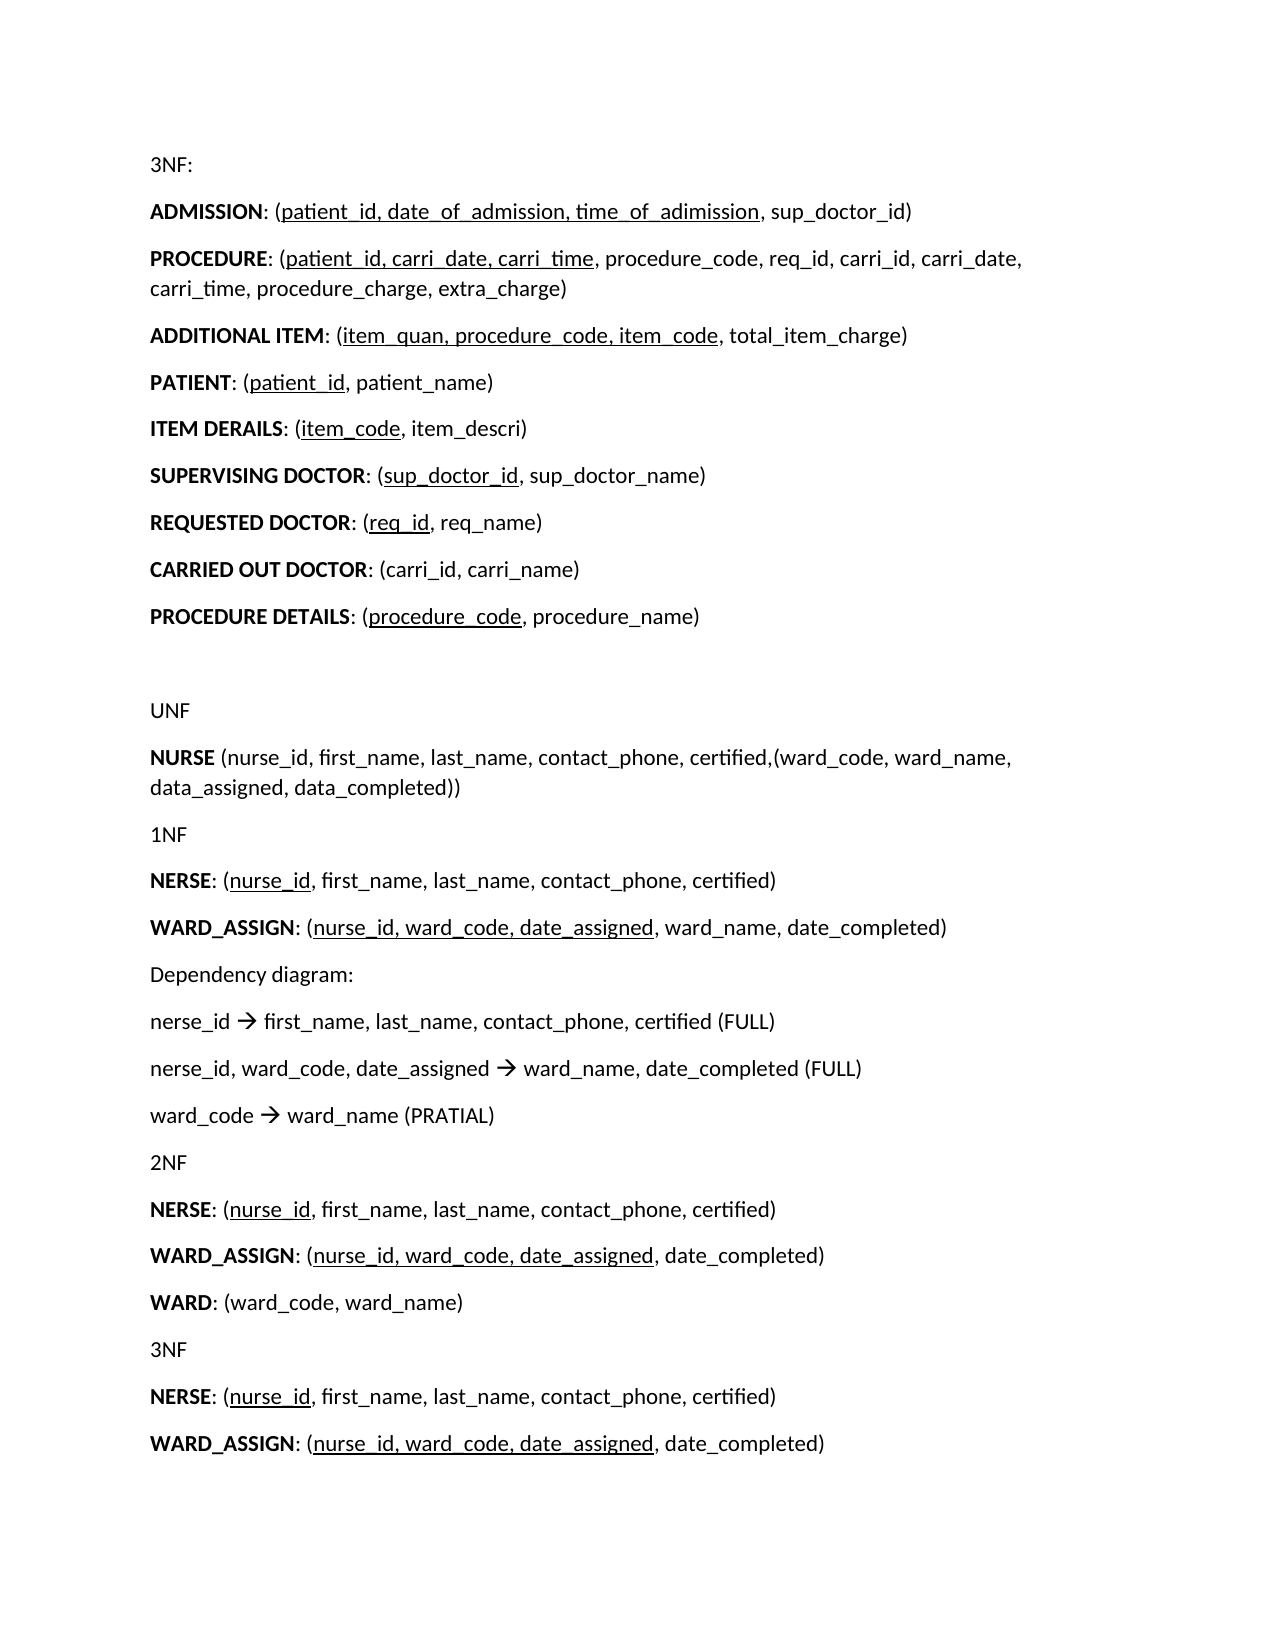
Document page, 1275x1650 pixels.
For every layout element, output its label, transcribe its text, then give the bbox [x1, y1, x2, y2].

text 1NF [150, 820, 1125, 848]
text CARRIED OUT DOCTOR: (carri_id, carri_name) [150, 555, 1125, 583]
text 3NF: [150, 150, 1125, 178]
text ADMISSION: (patient_id, date_of_admission, time_of_adimission, sup_doctor_id) [150, 197, 1125, 225]
text WARD_ASSIGN: (nurse_id, ward_code, date_assigned, ward_name, date_completed) [150, 913, 1125, 942]
text WARD_ASSIGN: (nurse_id, ward_code, date_assigned, date_completed) [150, 1242, 1125, 1270]
text ward_code ward_name (PRATIAL) [150, 1101, 1125, 1129]
text NERSE: (nurse_id, first_name, last_name, contact_phone, certified) [150, 1382, 1125, 1410]
text 2NF [150, 1148, 1125, 1176]
text PROCEDURE DETAILS: (procedure_code, procedure_name) [150, 602, 1125, 630]
text WARD: (ward_code, ward_name) [150, 1288, 1125, 1317]
text REQUESTED DOCTOR: (req_id, req_name) [150, 508, 1125, 536]
text PROCEDURE: (patient_id, carri_date, carri_time, procedure_code, req_id, carri_id, carri_date, carri_time, procedure_charge, extra_charge) [150, 244, 1125, 302]
text nerse_id first_name, last_name, contact_phone, certified (FULL) [150, 1007, 1125, 1035]
text SUPERVISING DOCTOR: (sup_doctor_id, sup_doctor_name) [150, 461, 1125, 489]
text 3NF [150, 1335, 1125, 1363]
text UNF [150, 696, 1125, 724]
text WARD_ASSIGN: (nurse_id, ward_code, date_assigned, date_completed) [150, 1429, 1125, 1457]
text ITEM DERAILS: (item_code, item_descri) [150, 414, 1125, 443]
text Dependency diagram: [150, 960, 1125, 988]
text nerse_id, ward_code, date_assigned ward_name, date_completed (FULL) [150, 1054, 1125, 1082]
text NERSE: (nurse_id, first_name, last_name, contact_phone, certified) [150, 867, 1125, 895]
text PATIENT: (patient_id, patient_name) [150, 368, 1125, 396]
text ADDITIONAL ITEM: (item_quan, procedure_code, item_code, total_item_charge) [150, 321, 1125, 349]
text NURSE (nurse_id, first_name, last_name, contact_phone, certified,(ward_code, ward_name, data_assigned, data_completed)) [150, 743, 1125, 801]
text NERSE: (nurse_id, first_name, last_name, contact_phone, certified) [150, 1195, 1125, 1223]
